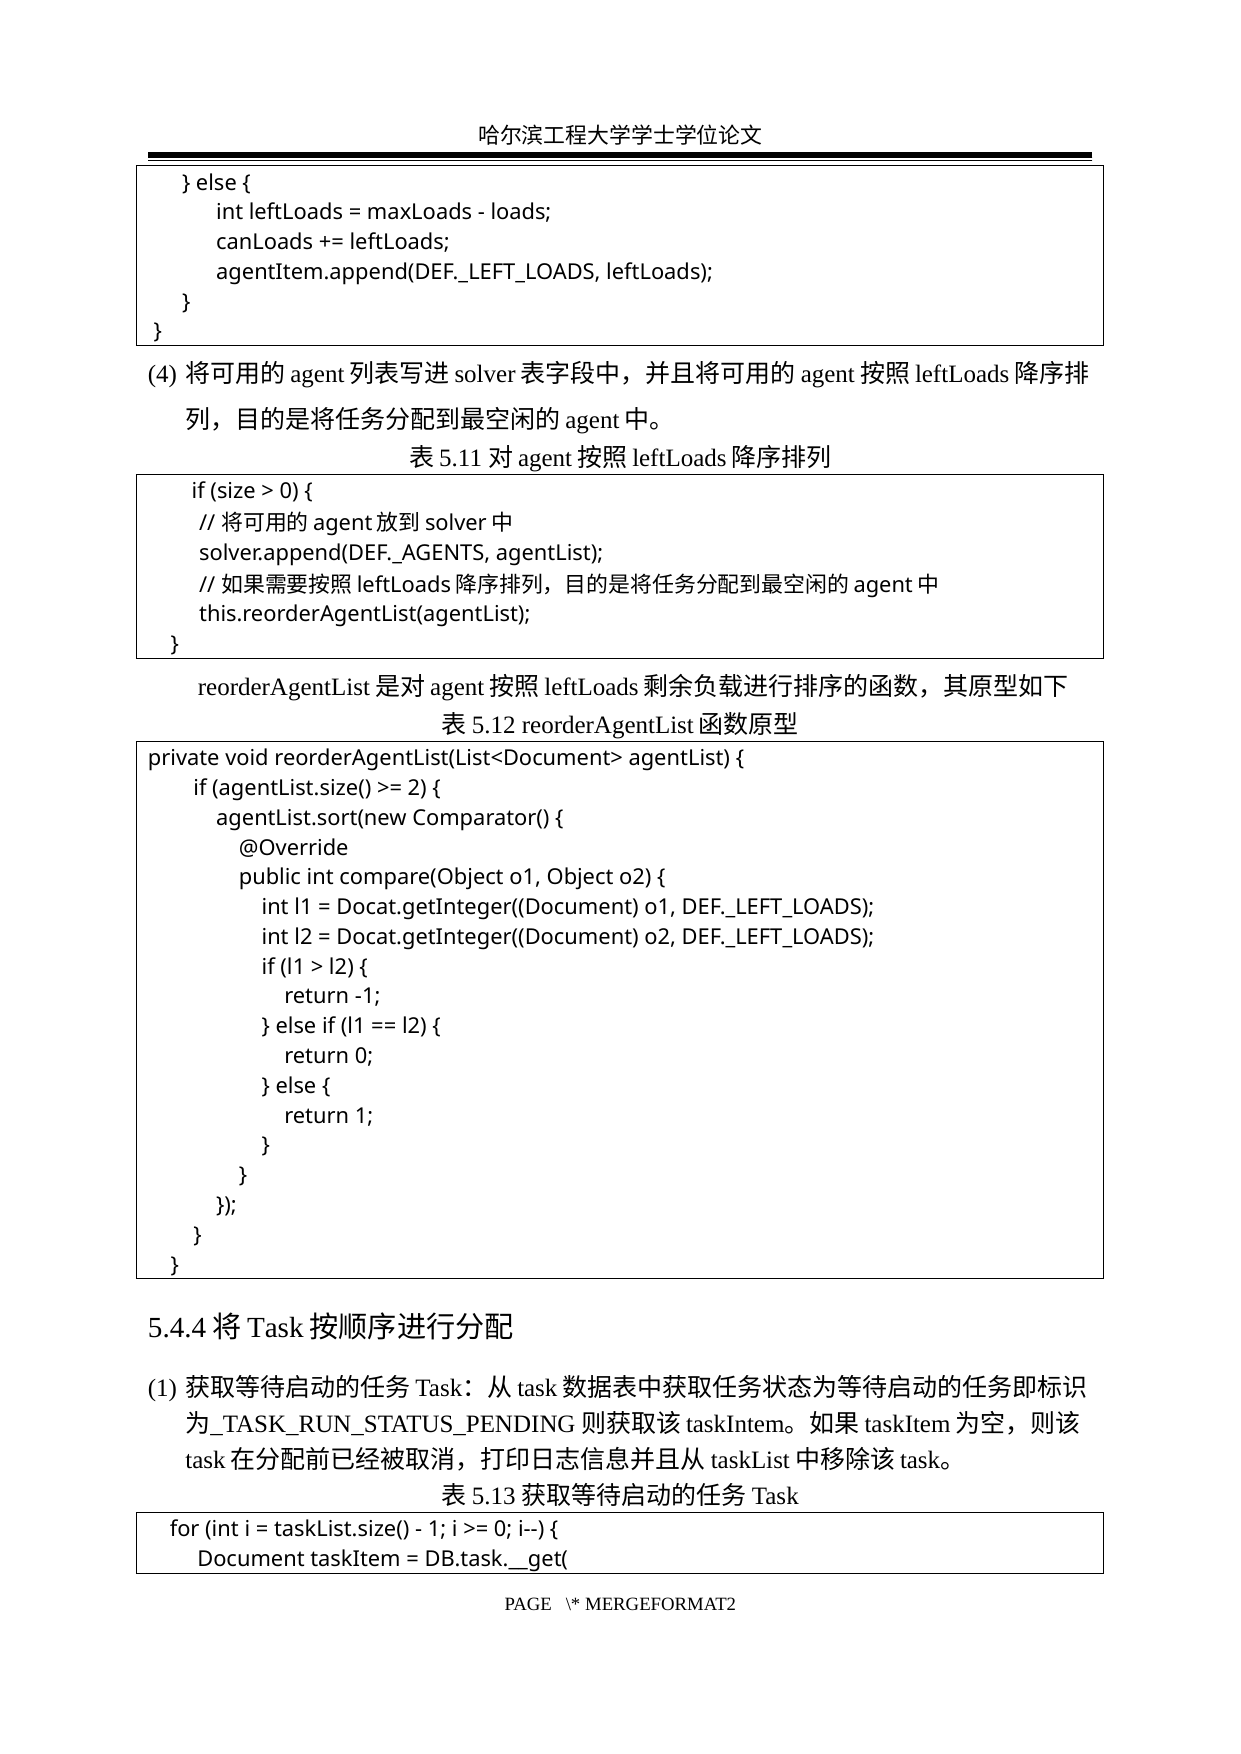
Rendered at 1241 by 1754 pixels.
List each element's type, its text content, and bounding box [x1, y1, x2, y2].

list 将可用的agent列表写进solver表字段中，并且将可用的agent按照leftLoads降序排列，目的是将任务分配到最空闲的agent中。 [148, 346, 1092, 438]
table_header if (size > 0) { // 将可用的agent放到solver中 solver.append(DEF._AGENTS, agentList); // 如果需要按照leftLoads降序排列，目的是将任务分配到最空闲的agent中 this.reorderAgentList(agentList); } [137, 475, 1103, 658]
table_header private void reorderAgentList(List<Document> agentList) { if (agentList.size() >= 2) { agentList.sort(new Comparator() { @Override public int compare(Object o1, Object o2) { int l1 = Docat.getInteger((Document) o1, DEF._LEFT_LOADS); int l2 = Docat.getInteger((Document) o2, DEF._LEFT_LOADS); if (l1 > l2) { return -1; } else if (l1 == l2) { return 0; } else { return 1; } } }); } } [137, 742, 1103, 1278]
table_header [137, 1513, 1103, 1573]
subtitle 5.4.4将Task按顺序进行分配 [148, 1300, 1092, 1346]
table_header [137, 166, 1103, 345]
text 表5.12 reorderAgentList函数原型 [148, 705, 1092, 741]
text reorderAgentList是对agent按照leftLoads剩余负载进行排序的函数，其原型如下 [148, 659, 1092, 705]
text 表5.13 获取等待启动的任务Task [148, 1476, 1092, 1512]
text 表5.11 对agent按照leftLoads降序排列 [148, 438, 1092, 474]
list 获取等待启动的任务Task：从task数据表中获取任务状态为等待启动的任务即标识为_TASK_RUN_STATUS_PENDING则获取该taskIntem。如果taskItem为空，则该task在分配前已经被取消，打印日志信息并且从taskList中移除该task。 [148, 1367, 1092, 1476]
